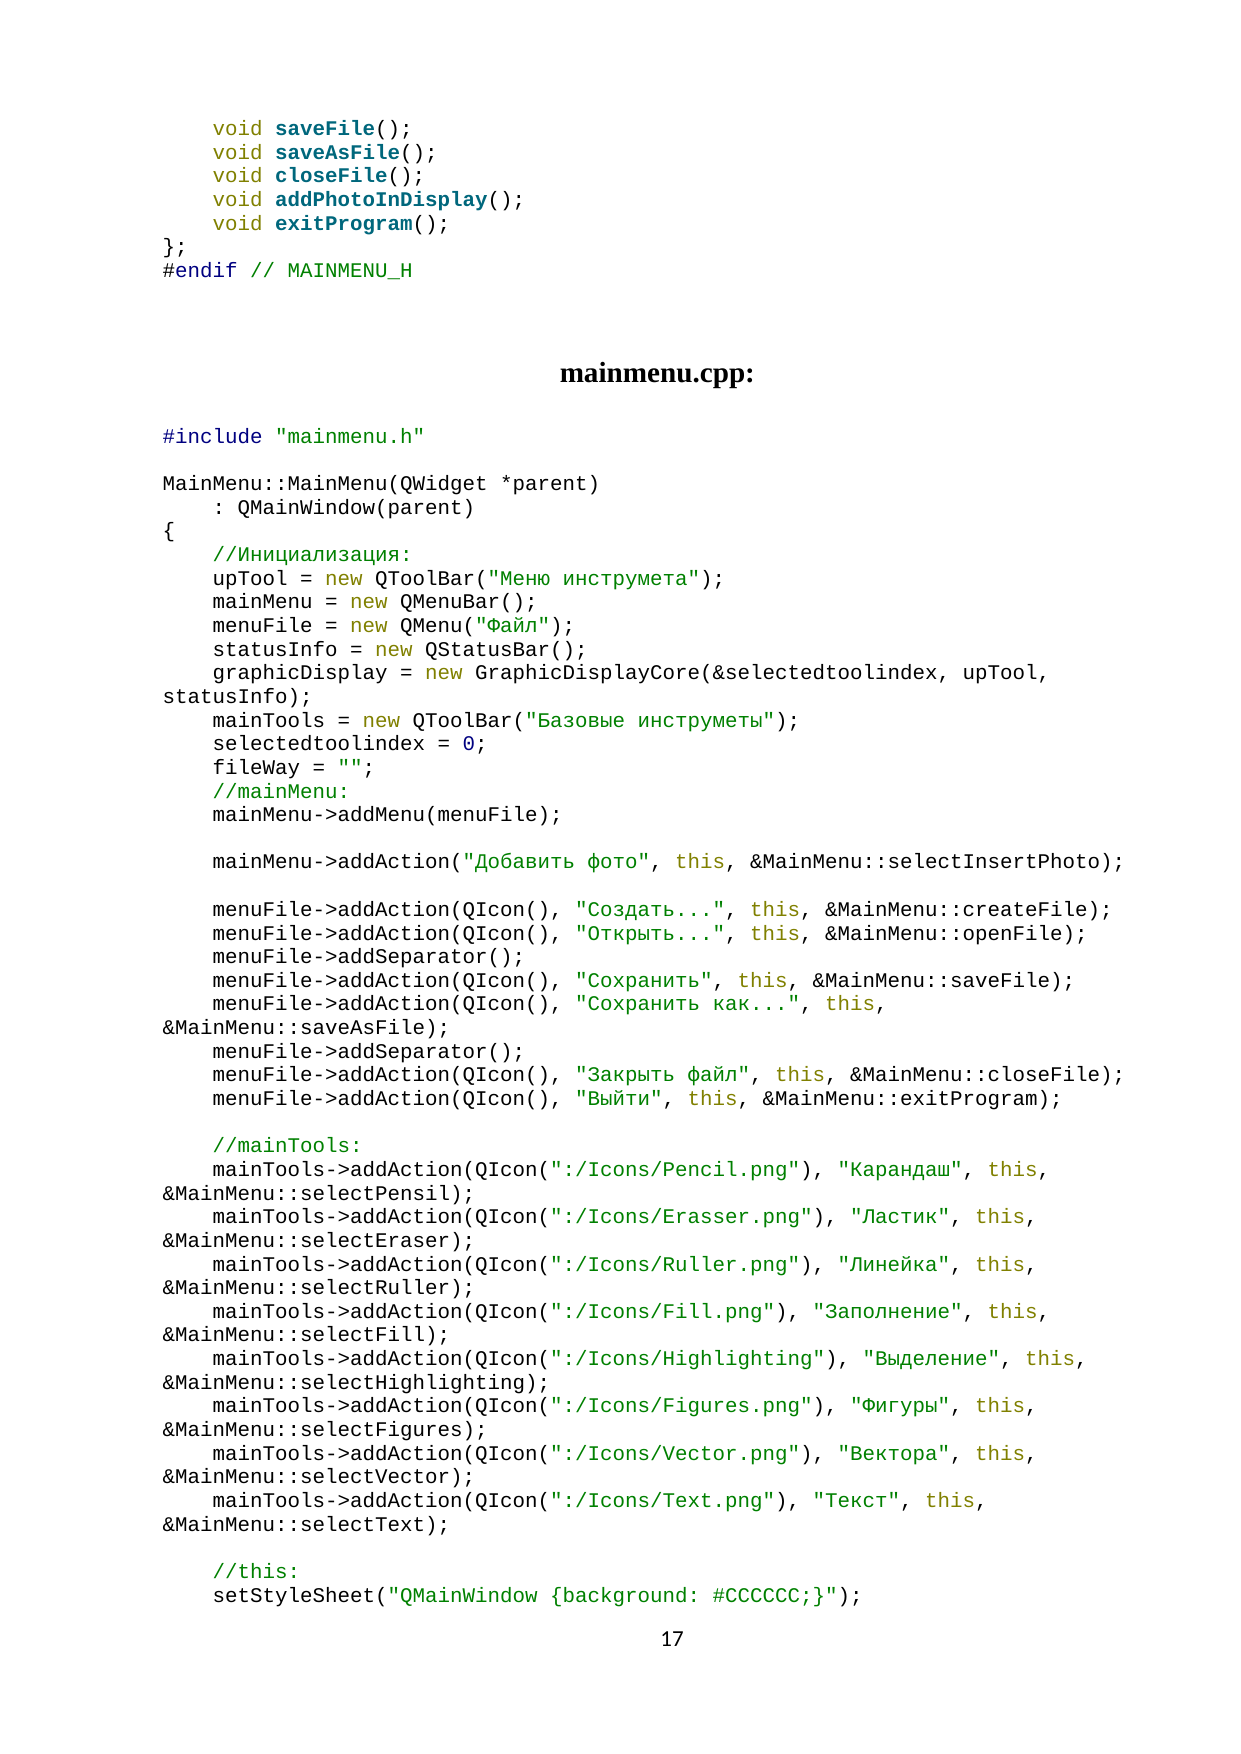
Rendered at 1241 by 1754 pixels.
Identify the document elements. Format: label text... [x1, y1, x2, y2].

text //mainMenu: [162, 781, 1181, 804]
text menuFile->addAction(QIcon(), "Выйти", this, &MainMenu::exitProgram); [162, 1088, 1181, 1112]
text mainTools->addAction(QIcon(":/Icons/Fill.png"), "Заполнение", this, &MainMenu::selectFill); [162, 1301, 1181, 1348]
text : QMainWindow(parent) [162, 497, 1181, 521]
text //mainTools: [162, 1135, 1181, 1159]
text mainTools->addAction(QIcon(":/Icons/Pencil.png"), "Карандаш", this, &MainMenu::selectPensil); [162, 1159, 1181, 1206]
text mainTools = new QToolBar("Базовые инструметы"); [162, 710, 1181, 733]
text menuFile->addAction(QIcon(), "Закрыть файл", this, &MainMenu::closeFile); [162, 1064, 1181, 1088]
text mainMenu->addMenu(menuFile); [162, 804, 1181, 828]
text mainTools->addAction(QIcon(":/Icons/Highlighting"), "Выделение", this, &MainMenu::selectHighlighting); [162, 1348, 1181, 1395]
text menuFile->addAction(QIcon(), "Открыть...", this, &MainMenu::openFile); [162, 922, 1181, 946]
text void exitProgram(); [162, 213, 1181, 236]
text menuFile = new QMenu("Файл"); [162, 615, 1181, 639]
text statusInfo = new QStatusBar(); [162, 639, 1181, 662]
text mainTools->addAction(QIcon(":/Icons/Erasser.png"), "Ластик", this, &MainMenu::selectEraser); [162, 1206, 1181, 1253]
text //this: [162, 1561, 1181, 1584]
text menuFile->addAction(QIcon(), "Сохранить как...", this, &MainMenu::saveAsFile); [162, 993, 1181, 1041]
text void addPhotoInDisplay(); [162, 189, 1181, 213]
text //Инициализация: [162, 544, 1181, 568]
text selectedtoolindex = 0; [162, 733, 1181, 757]
text }; [162, 236, 1181, 260]
text #endif // MAINMENU_H [162, 260, 1181, 284]
text menuFile->addSeparator(); [162, 946, 1181, 970]
text mainMenu->addAction("Добавить фото", this, &MainMenu::selectInsertPhoto); [162, 852, 1181, 875]
text menuFile->addSeparator(); [162, 1041, 1181, 1064]
text mainMenu = new QMenuBar(); [162, 591, 1181, 615]
text void saveAsFile(); [162, 142, 1181, 165]
text upTool = new QToolBar("Меню инструмета"); [162, 568, 1181, 591]
text void saveFile(); [162, 118, 1181, 142]
text MainMenu::MainMenu(QWidget *parent) [162, 473, 1181, 497]
text menuFile->addAction(QIcon(), "Сохранить", this, &MainMenu::saveFile); [162, 970, 1181, 993]
text { [162, 521, 1181, 544]
text void closeFile(); [162, 165, 1181, 189]
text mainTools->addAction(QIcon(":/Icons/Text.png"), "Текст", this, &MainMenu::selectText); [162, 1490, 1181, 1537]
text fileWay = ""; [162, 757, 1181, 781]
text menuFile->addAction(QIcon(), "Создать...", this, &MainMenu::createFile); [162, 899, 1181, 922]
text #include "mainmenu.h" [162, 426, 1181, 449]
text setStyleSheet("QMainWindow {background: #CCCCCC;}"); [162, 1584, 1181, 1608]
text mainTools->addAction(QIcon(":/Icons/Vector.png"), "Вектора", this, &MainMenu::selectVector); [162, 1443, 1181, 1490]
text mainTools->addAction(QIcon(":/Icons/Figures.png"), "Фигуры", this, &MainMenu::selectFigures); [162, 1395, 1181, 1443]
text mainmenu.cpp: [103, 355, 1181, 388]
text graphicDisplay = new GraphicDisplayCore(&selectedtoolindex, upTool, statusInfo); [162, 662, 1181, 710]
text mainTools->addAction(QIcon(":/Icons/Ruller.png"), "Линейка", this, &MainMenu::selectRuller); [162, 1253, 1181, 1301]
